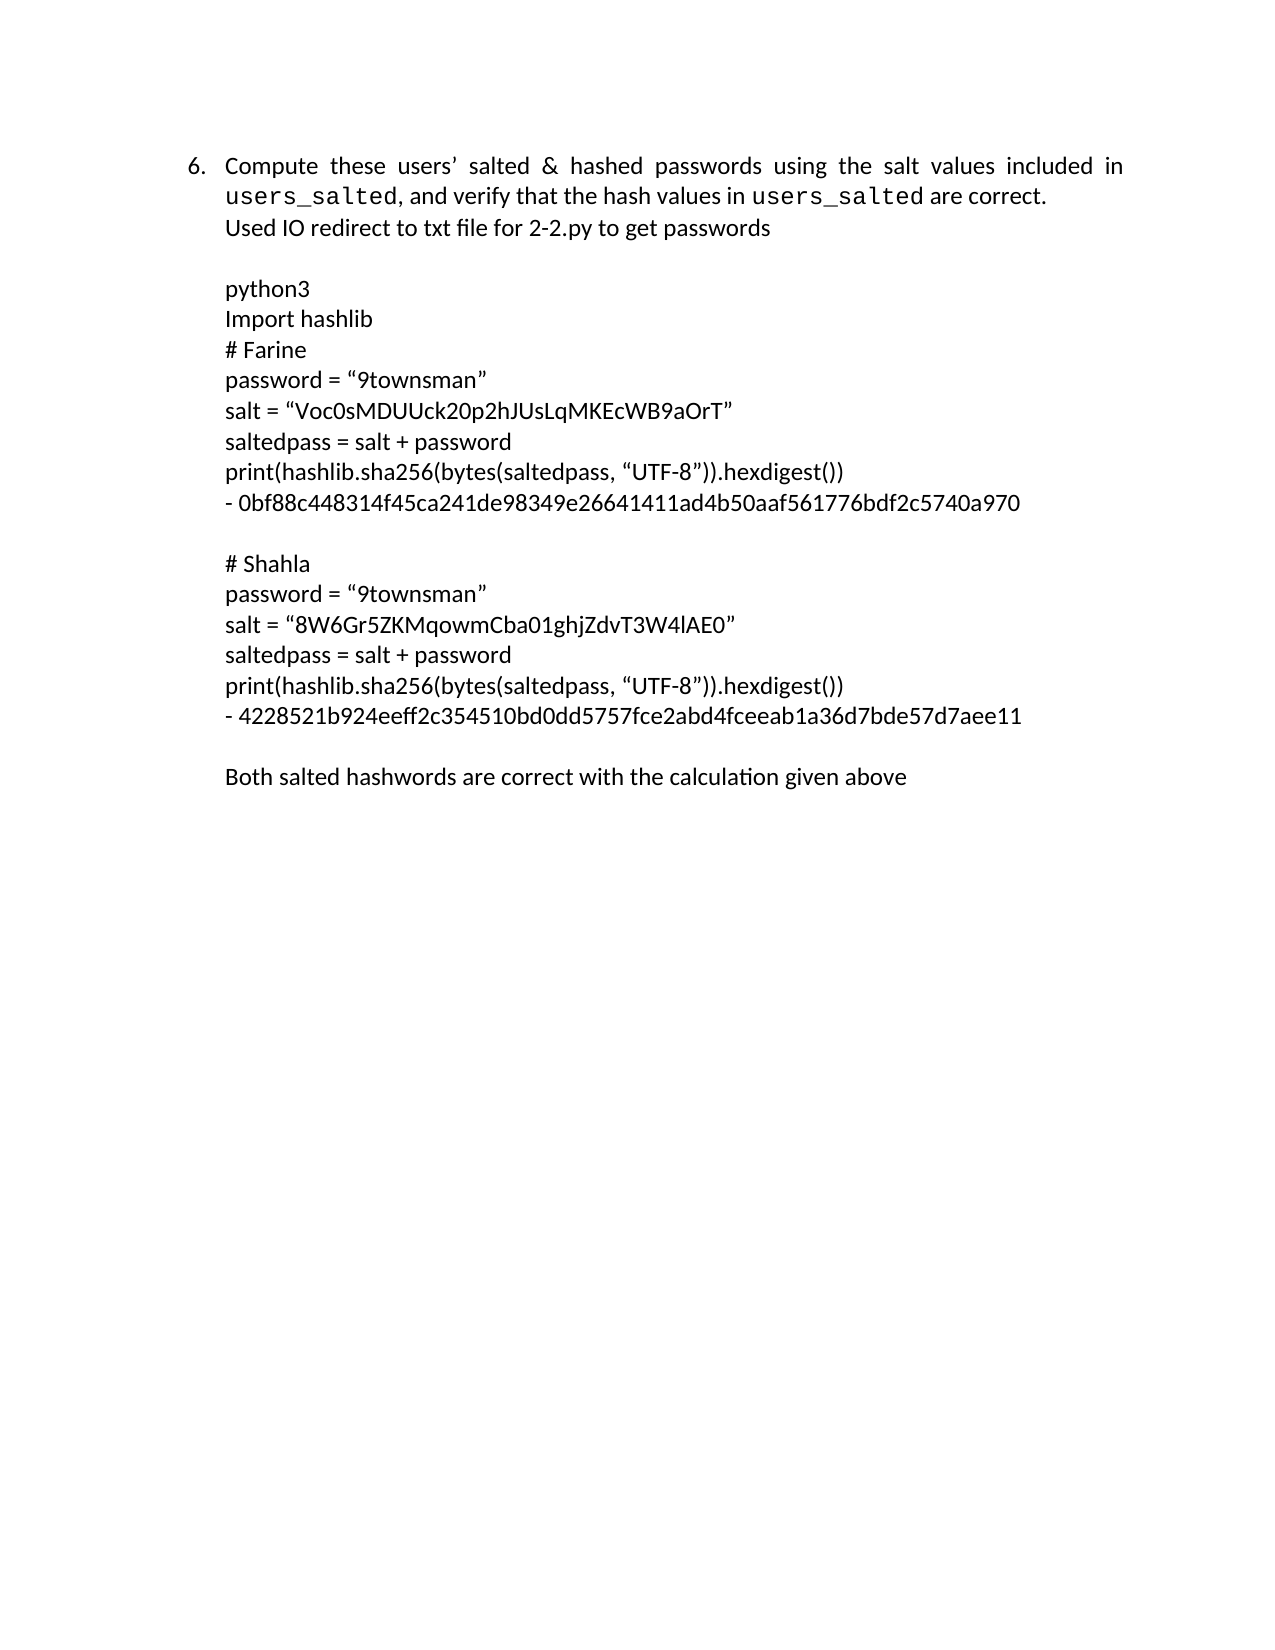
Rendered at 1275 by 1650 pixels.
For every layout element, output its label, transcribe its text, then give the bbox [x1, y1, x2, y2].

list - 0bf88c448314f45ca241de98349e26641411ad4b50aaf561776bdf2c5740a970 [225, 487, 1125, 517]
list # Shahla [225, 548, 1125, 578]
list Import hashlib [225, 303, 1125, 334]
list print(hashlib.sha256(bytes(saltedpass, “UTF-8”)).hexdigest()) [225, 456, 1125, 487]
list Both salted hashwords are correct with the calculation given above [225, 761, 1125, 792]
list Used IO redirect to txt file for 2-2.py to get passwords [225, 212, 1125, 242]
list salt = “Voc0sMDUUck20p2hJUsLqMKEcWB9aOrT” [225, 395, 1125, 426]
list salt = “8W6Gr5ZKMqowmCba01ghjZdvT3W4lAE0” [225, 609, 1125, 639]
list python3 [225, 273, 1125, 303]
list password = “9townsman” [225, 578, 1125, 609]
list print(hashlib.sha256(bytes(saltedpass, “UTF-8”)).hexdigest()) [225, 670, 1125, 700]
list Compute these users’ salted & hashed passwords using the salt values included in users_salted, and verify that the hash values in users_salted are correct. [187, 150, 1125, 212]
list # Farine [225, 334, 1125, 364]
list saltedpass = salt + password [225, 639, 1125, 670]
list - 4228521b924eeff2c354510bd0dd5757fce2abd4fceeab1a36d7bde57d7aee11 [225, 700, 1125, 731]
list password = “9townsman” [225, 364, 1125, 395]
list saltedpass = salt + password [225, 426, 1125, 456]
